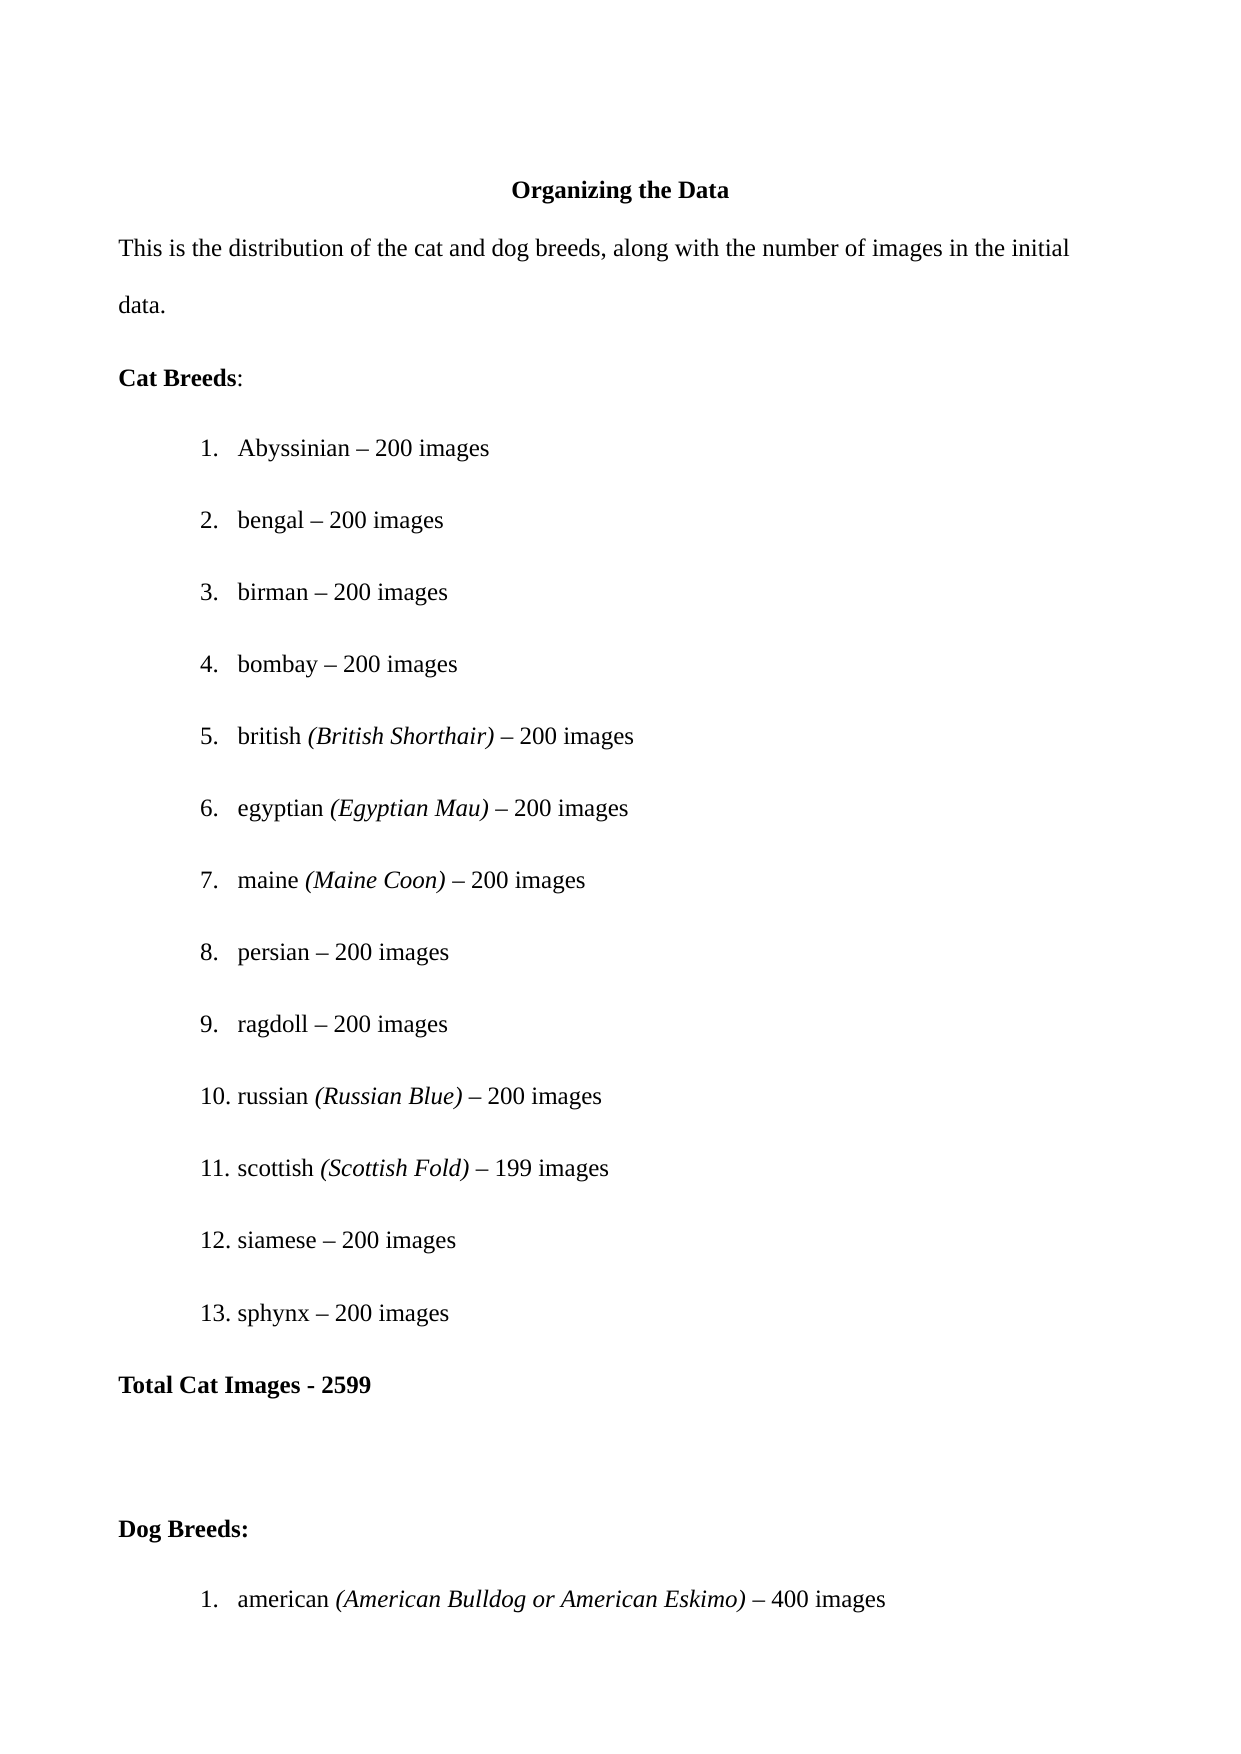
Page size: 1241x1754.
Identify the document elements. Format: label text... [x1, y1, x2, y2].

list bengal – 200 images [200, 505, 1122, 533]
list egyptian (Egyptian Mau) – 200 images [200, 793, 1122, 822]
text This is the distribution of the cat and dog breeds, along with the number of images in the initial data. [118, 233, 1122, 319]
list sphynx – 200 images [200, 1298, 1122, 1326]
list ragdoll – 200 images [200, 1009, 1122, 1038]
subtitle Cat Breeds: [118, 363, 1122, 391]
list birman – 200 images [200, 577, 1122, 606]
list siamese – 200 images [200, 1226, 1122, 1254]
list american (American Bulldog or American Eskimo) – 400 images [200, 1584, 1122, 1613]
text Organizing the Data [118, 176, 1122, 204]
list maine (Maine Coon) – 200 images [200, 865, 1122, 894]
list Abyssinian – 200 images [200, 433, 1122, 461]
text Total Cat Images - 2599 [118, 1370, 1122, 1398]
list scottish (Scottish Fold) – 199 images [200, 1153, 1122, 1182]
list bombay – 200 images [200, 649, 1122, 678]
list russian (Russian Blue) – 200 images [200, 1081, 1122, 1110]
list british (British Shorthair) – 200 images [200, 721, 1122, 750]
list persian – 200 images [200, 937, 1122, 966]
subtitle Dog Breeds: [118, 1514, 1122, 1543]
